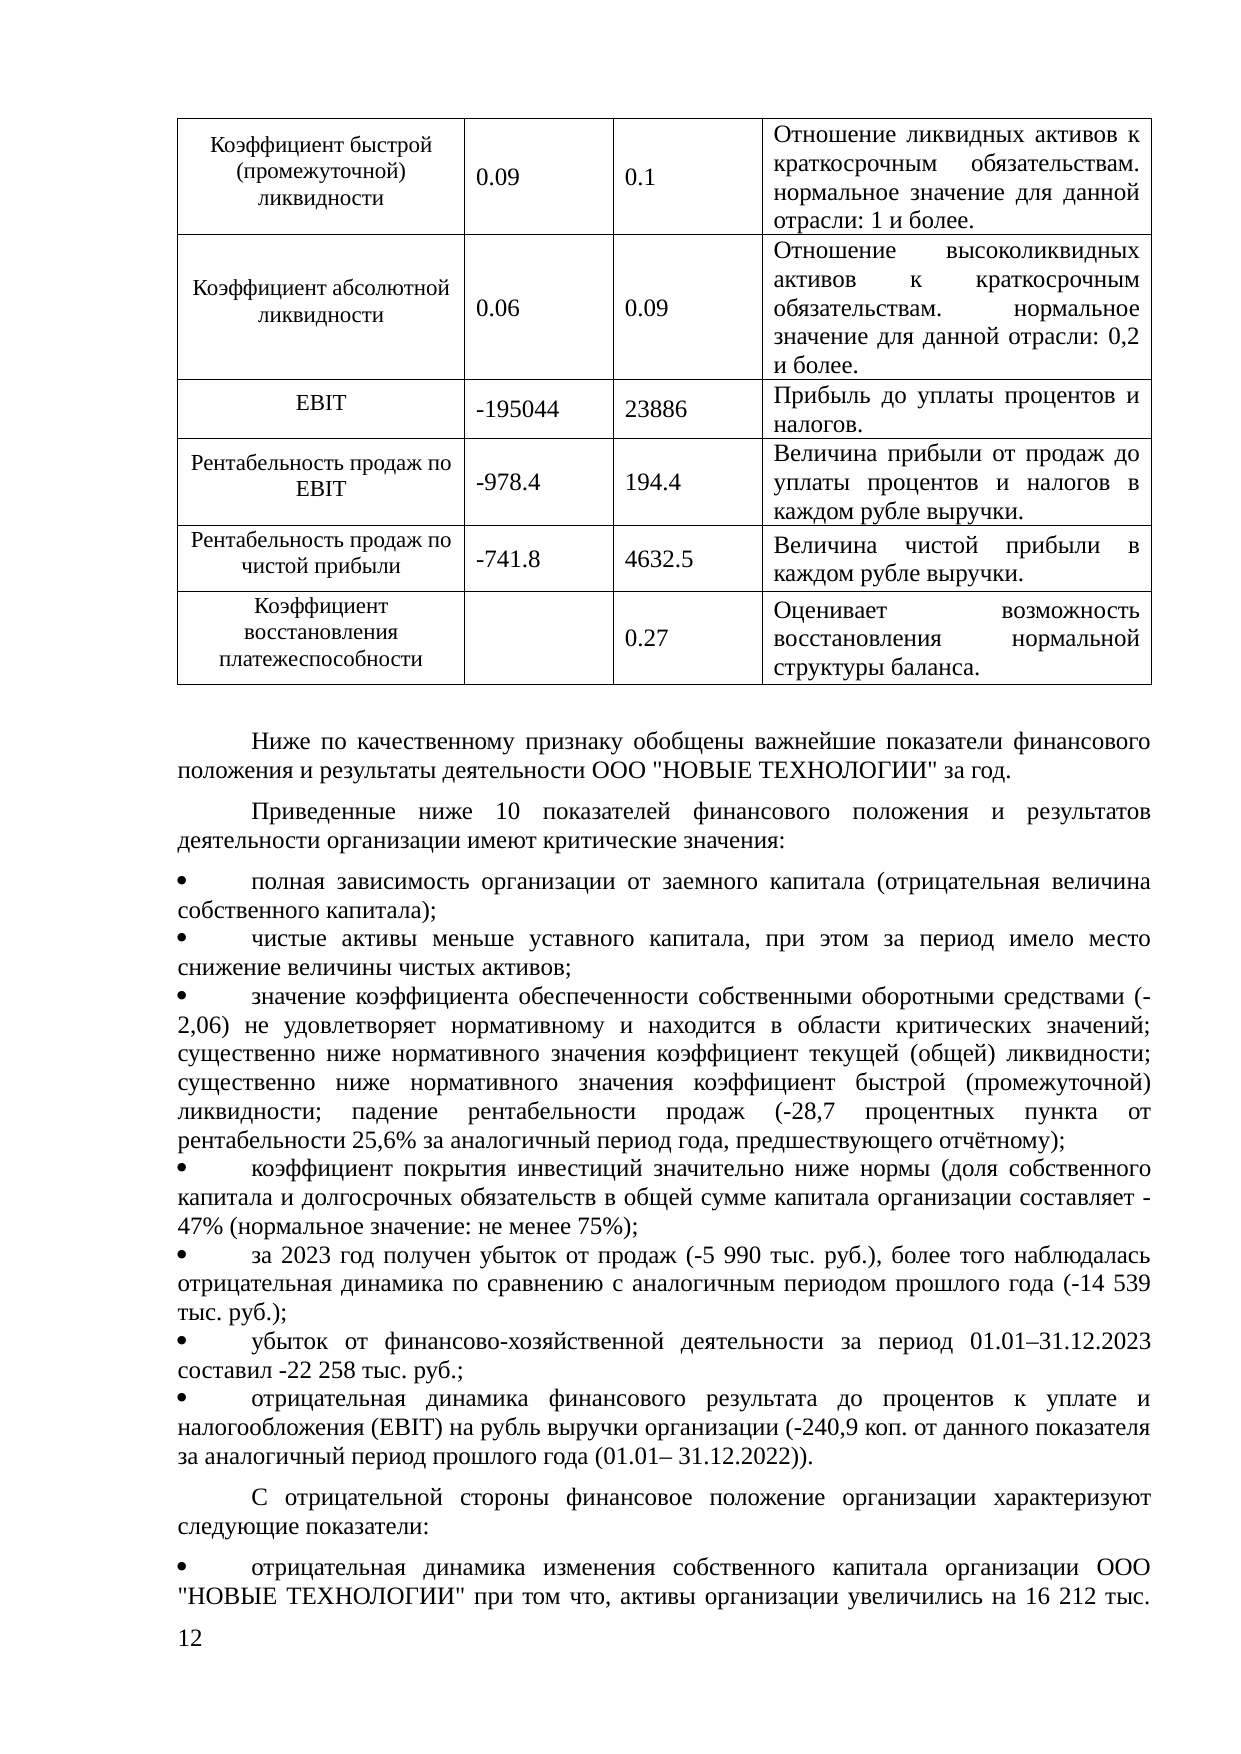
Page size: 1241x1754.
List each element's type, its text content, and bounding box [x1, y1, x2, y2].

table_cell 0.09 [465, 119, 613, 234]
table_cell Отношение ликвидных активов к краткосрочным обязательствам. нормальное значение для данной отрасли: 1 и более. [763, 119, 1151, 234]
table_cell Отношение высоколиквидных активов к краткосрочным обязательствам. нормальное значение для данной отрасли: 0,2 и более. [763, 235, 1151, 379]
text С отрицательной стороны финансовое положение организации характеризуют следующие показатели: [177, 1482, 1152, 1540]
table_cell Прибыль до уплаты процентов и налогов. [763, 380, 1151, 437]
table_cell Рентабельность продаж по EBIT [178, 439, 464, 525]
list убыток от финансово-хозяйственной деятельности за период 01.01–31.12.2023 составил -22 258 тыс. руб.; [177, 1326, 1152, 1383]
table_cell 0.09 [614, 235, 762, 379]
list значение коэффициента обеспеченности собственными оборотными средствами (-2,06) не удовлетворяет нормативному и находится в области критических значений; существенно ниже нормативного значения коэффициент текущей (общей) ликвидности; существенно ниже нормативного значения коэффициент быстрой (промежуточной) ликвидности; падение рентабельности продаж (-28,7 процентных пункта от рентабельности 25,6% за аналогичный период года, предшествующего отчётному); [177, 981, 1152, 1153]
text Приведенные ниже 10 показателей финансового положения и результатов деятельности организации имеют критические значения: [177, 796, 1152, 853]
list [177, 1552, 1152, 1610]
table_cell EBIT [178, 380, 464, 437]
table_cell [465, 592, 613, 684]
table_cell Величина чистой прибыли в каждом рубле выручки. [763, 526, 1151, 591]
table_cell 0.27 [614, 592, 762, 684]
table_cell 0.06 [465, 235, 613, 379]
list отрицательная динамика финансового результата до процентов к уплате и налогообложения (EBIT) на рубль выручки организации (-240,9 коп. от данного показателя за аналогичный период прошлого года (01.01– 31.12.2022)). [177, 1383, 1152, 1470]
table_cell -741.8 [465, 526, 613, 591]
table_cell 194.4 [614, 439, 762, 525]
list чистые активы меньше уставного капитала, при этом за период имело место снижение величины чистых активов; [177, 923, 1152, 981]
table_cell Величина прибыли от продаж до уплаты процентов и налогов в каждом рубле выручки. [763, 439, 1151, 525]
table_cell 23886 [614, 380, 762, 437]
table_cell 0.1 [614, 119, 762, 234]
table_cell Коэффициент абсолютной ликвидности [178, 235, 464, 379]
list за 2023 год получен убыток от продаж (-5 990 тыс. руб.), более того наблюдалась отрицательная динамика по сравнению с аналогичным периодом прошлого года (-14 539 тыс. руб.); [177, 1240, 1152, 1326]
list полная зависимость организации от заемного капитала (отрицательная величина собственного капитала); [177, 866, 1152, 923]
table_cell Рентабельность продаж по чистой прибыли [178, 526, 464, 591]
text Ниже по качественному признаку обобщены важнейшие показатели финансового положения и результаты деятельности ООО "НОВЫЕ ТЕХНОЛОГИИ" за год. [177, 726, 1152, 783]
list коэффициент покрытия инвестиций значительно ниже нормы (доля собственного капитала и долгосрочных обязательств в общей сумме капитала организации составляет -47% (нормальное значение: не менее 75%); [177, 1153, 1152, 1240]
table_cell Оценивает возможность восстановления нормальной структуры баланса. [763, 592, 1151, 684]
table_cell -195044 [465, 380, 613, 437]
table_cell Коэффициент быстрой (промежуточной) ликвидности [178, 119, 464, 234]
table_cell 4632.5 [614, 526, 762, 591]
table_cell Коэффициент восстановления платежеспособности [178, 592, 464, 684]
table_cell -978.4 [465, 439, 613, 525]
